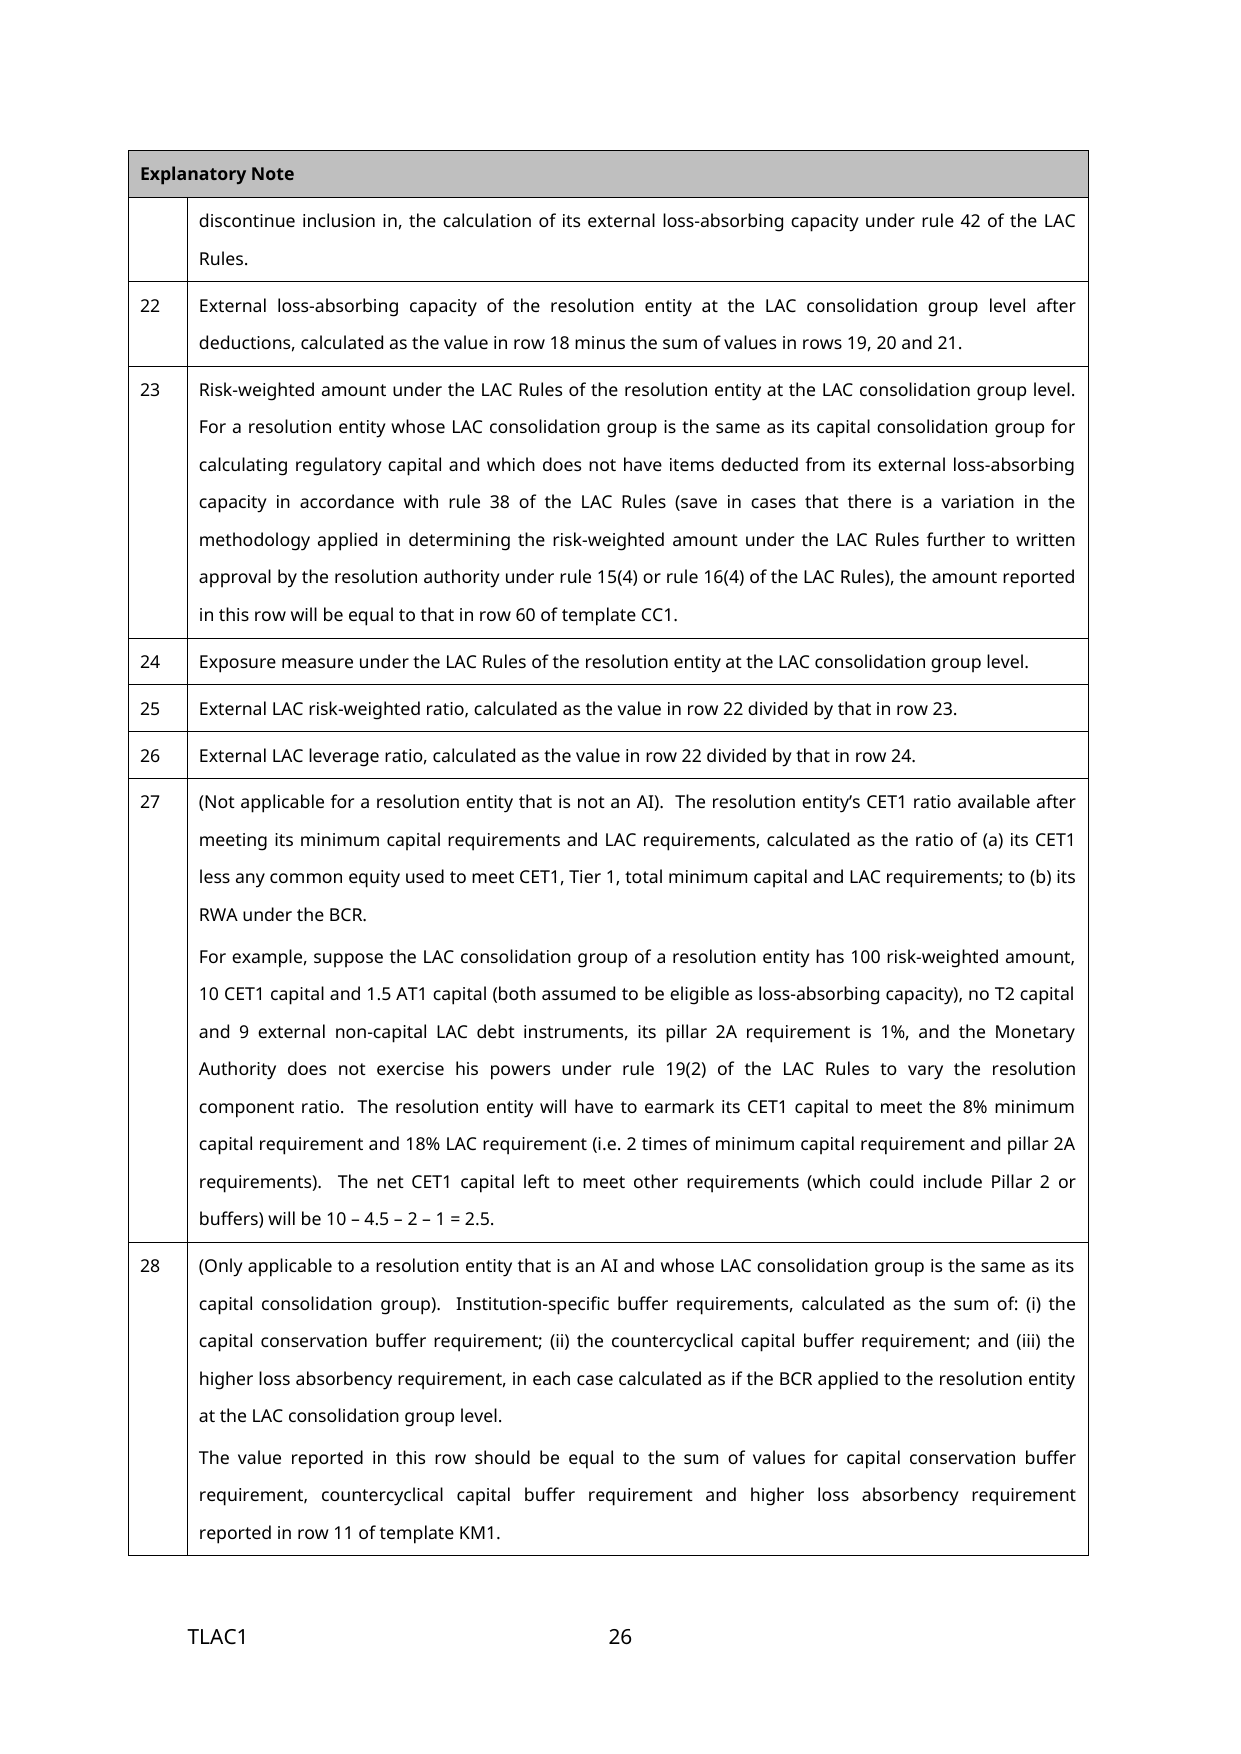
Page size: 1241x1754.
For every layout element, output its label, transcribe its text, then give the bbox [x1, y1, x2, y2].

table_cell (Not applicable for a resolution entity that is not an AI). The resolution entity’s CET1 ratio available after meeting its minimum capital requirements and LAC requirements, calculated as the ratio of (a) its CET1 less any common equity used to meet CET1, Tier 1, total minimum capital and LAC requirements; to (b) its RWA under the BCR. For example, suppose the LAC consolidation group of a resolution entity has 100 risk-weighted amount, 10 CET1 capital and 1.5 AT1 capital (both assumed to be eligible as loss-absorbing capacity), no T2 capital and 9 external non-capital LAC debt instruments, its pillar 2A requirement is 1%, and the Monetary Authority does not exercise his powers under rule 19(2) of the LAC Rules to vary the resolution component ratio. The resolution entity will have to earmark its CET1 capital to meet the 8% minimum capital requirement and 18% LAC requirement (i.e. 2 times of minimum capital requirement and pillar 2A requirements). The net CET1 capital left to meet other requirements (which could include Pillar 2 or buffers) will be 10 – 4.5 – 2 – 1 = 2.5. [188, 779, 1088, 1242]
table_cell 23 [129, 367, 187, 637]
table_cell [188, 198, 1088, 281]
table_cell Exposure measure under the LAC Rules of the resolution entity at the LAC consolidation group level. [188, 639, 1088, 684]
table_cell Risk-weighted amount under the LAC Rules of the resolution entity at the LAC consolidation group level. For a resolution entity whose LAC consolidation group is the same as its capital consolidation group for calculating regulatory capital and which does not have items deducted from its external loss-absorbing capacity in accordance with rule 38 of the LAC Rules (save in cases that there is a variation in the methodology applied in determining the risk-weighted amount under the LAC Rules further to written approval by the resolution authority under rule 15(4) or rule 16(4) of the LAC Rules), the amount reported in this row will be equal to that in row 60 of template CC1. [188, 367, 1088, 637]
table_cell 21 [129, 198, 187, 281]
table_cell 22 [129, 282, 187, 366]
table_cell External loss-absorbing capacity of the resolution entity at the LAC consolidation group level after deductions, calculated as the value in row 18 minus the sum of values in rows 19, 20 and 21. [188, 282, 1088, 366]
table_cell 27 [129, 779, 187, 1242]
table_cell 26 [129, 732, 187, 778]
table_cell 28 [129, 1243, 187, 1555]
table_header Explanatory Note [129, 151, 1088, 197]
table_cell 25 [129, 685, 187, 731]
table_cell External LAC risk-weighted ratio, calculated as the value in row 22 divided by that in row 23. [188, 685, 1088, 731]
table_cell External LAC leverage ratio, calculated as the value in row 22 divided by that in row 24. [188, 732, 1088, 778]
table_cell 24 [129, 639, 187, 684]
table_cell (Only applicable to a resolution entity that is an AI and whose LAC consolidation group is the same as its capital consolidation group). Institution-specific buffer requirements, calculated as the sum of: (i) the capital conservation buffer requirement; (ii) the countercyclical capital buffer requirement; and (iii) the higher loss absorbency requirement, in each case calculated as if the BCR applied to the resolution entity at the LAC consolidation group level. The value reported in this row should be equal to the sum of values for capital conservation buffer requirement, countercyclical capital buffer requirement and higher loss absorbency requirement reported in row 11 of template KM1. [188, 1243, 1088, 1555]
